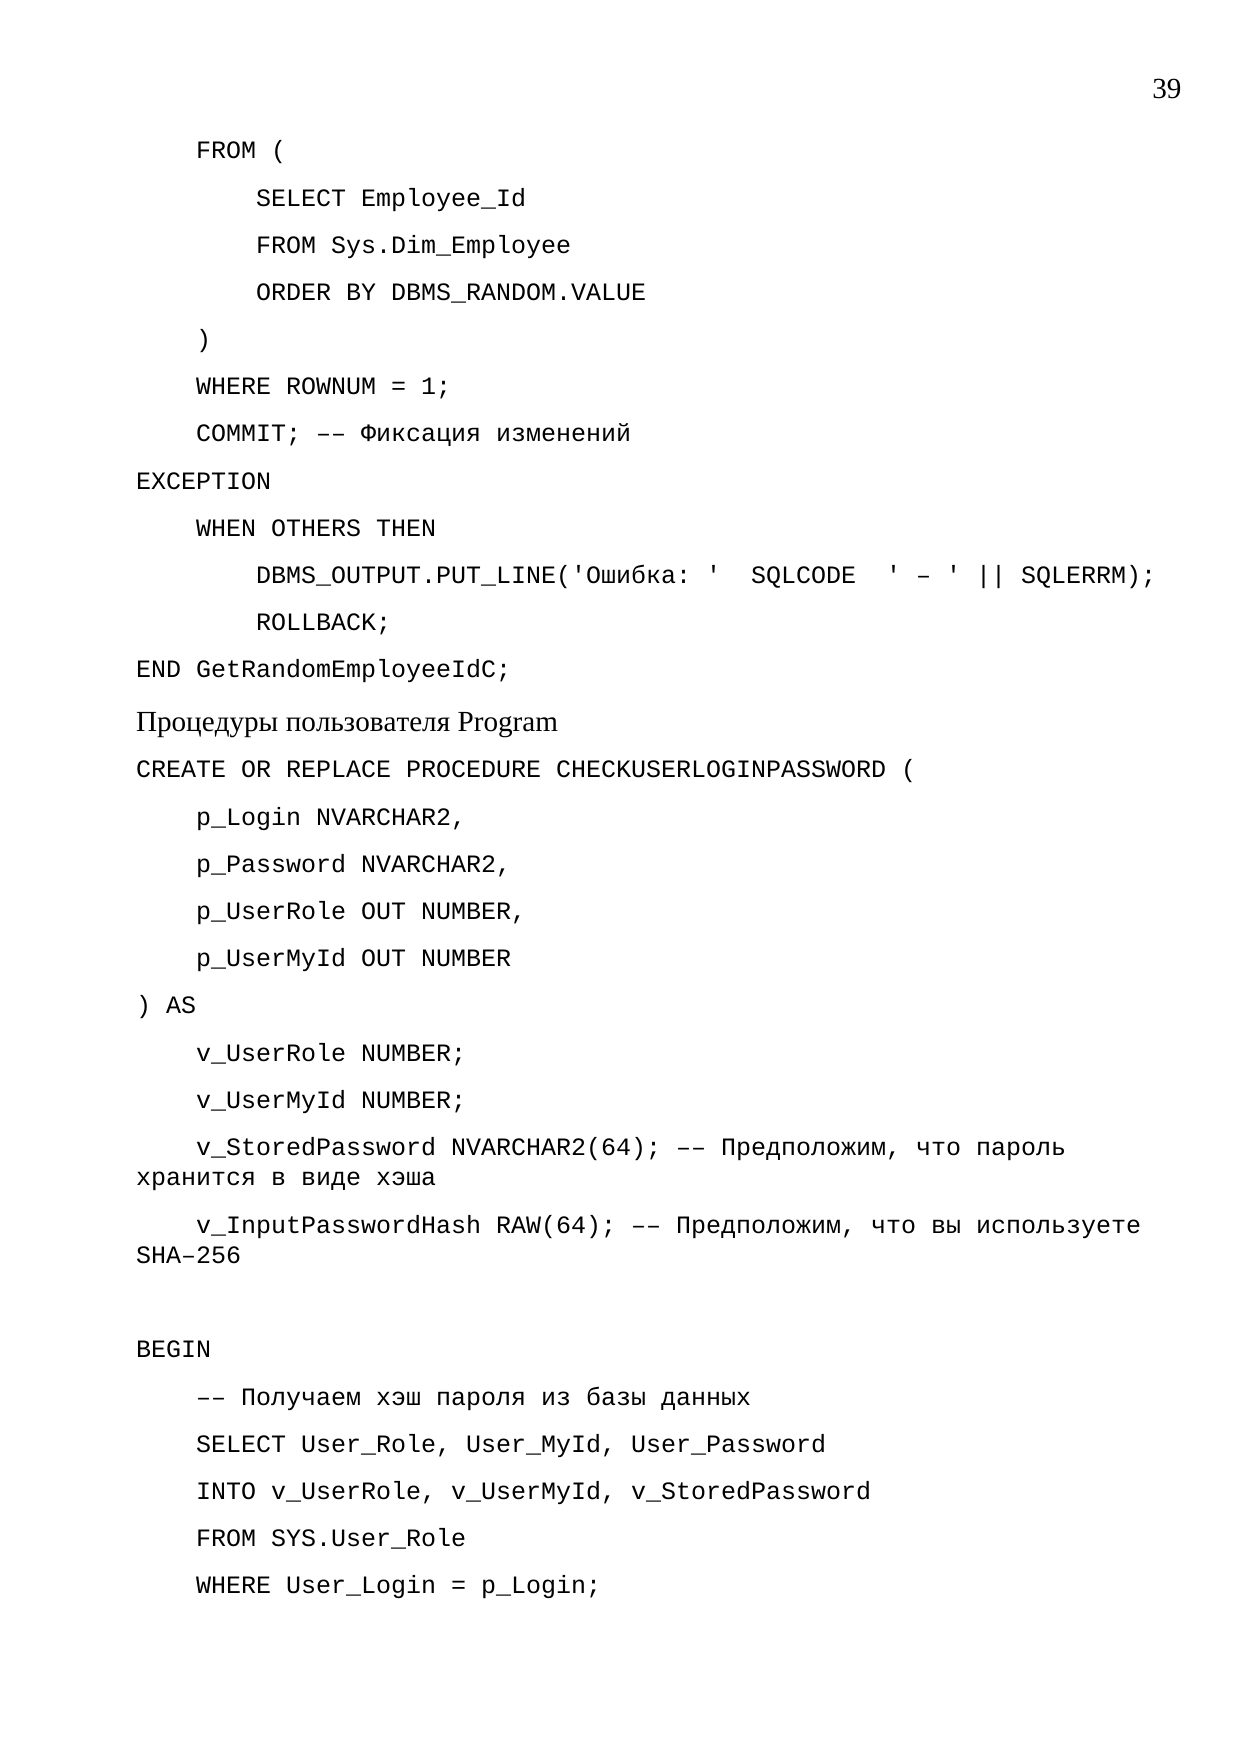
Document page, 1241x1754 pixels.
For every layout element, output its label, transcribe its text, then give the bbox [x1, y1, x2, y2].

text Процедуры пользователя Program [136, 704, 1181, 738]
text p_UserRole OUT NUMBER, [136, 898, 1181, 927]
text v_UserRole NUMBER; [136, 1040, 1181, 1068]
text v_UserMyId NUMBER; [136, 1087, 1181, 1116]
text v_StoredPassword NVARCHAR2(64); –– Предположим, что пароль хранится в виде хэша [136, 1134, 1181, 1193]
text p_Login NVARCHAR2, [136, 804, 1181, 832]
text CREATE OR REPLACE PROCEDURE CHECKUSERLOGINPASSWORD ( [136, 757, 1181, 785]
text v_InputPasswordHash RAW(64); –– Предположим, что вы используете SHA–256 [136, 1212, 1181, 1271]
text EXCEPTION [136, 468, 1181, 497]
text END GetRandomEmployeeIdC; [136, 657, 1181, 685]
text ROLLBACK; [136, 610, 1181, 638]
text WHERE ROWNUM = 1; [136, 374, 1181, 402]
text ) AS [136, 993, 1181, 1021]
text FROM Sys.Dim_Employee [136, 232, 1181, 261]
text COMMIT; –– Фиксация изменений [136, 421, 1181, 449]
text SELECT User_Role, User_MyId, User_Password [136, 1431, 1181, 1460]
text FROM ( [136, 138, 1181, 166]
text DBMS_OUTPUT.PUT_LINE('Ошибка: ' SQLCODE ' – ' || SQLERRM); [136, 563, 1181, 591]
text WHERE User_Login = p_Login; [136, 1573, 1181, 1601]
text INTO v_UserRole, v_UserMyId, v_StoredPassword [136, 1479, 1181, 1507]
text ) [136, 327, 1181, 355]
text –– Получаем хэш пароля из базы данных [136, 1384, 1181, 1413]
text WHEN OTHERS THEN [136, 515, 1181, 544]
text BEGIN [136, 1337, 1181, 1365]
text SELECT Employee_Id [136, 185, 1181, 213]
text p_UserMyId OUT NUMBER [136, 946, 1181, 974]
text p_Password NVARCHAR2, [136, 851, 1181, 880]
text FROM SYS.User_Role [136, 1526, 1181, 1554]
text ORDER BY DBMS_RANDOM.VALUE [136, 279, 1181, 308]
